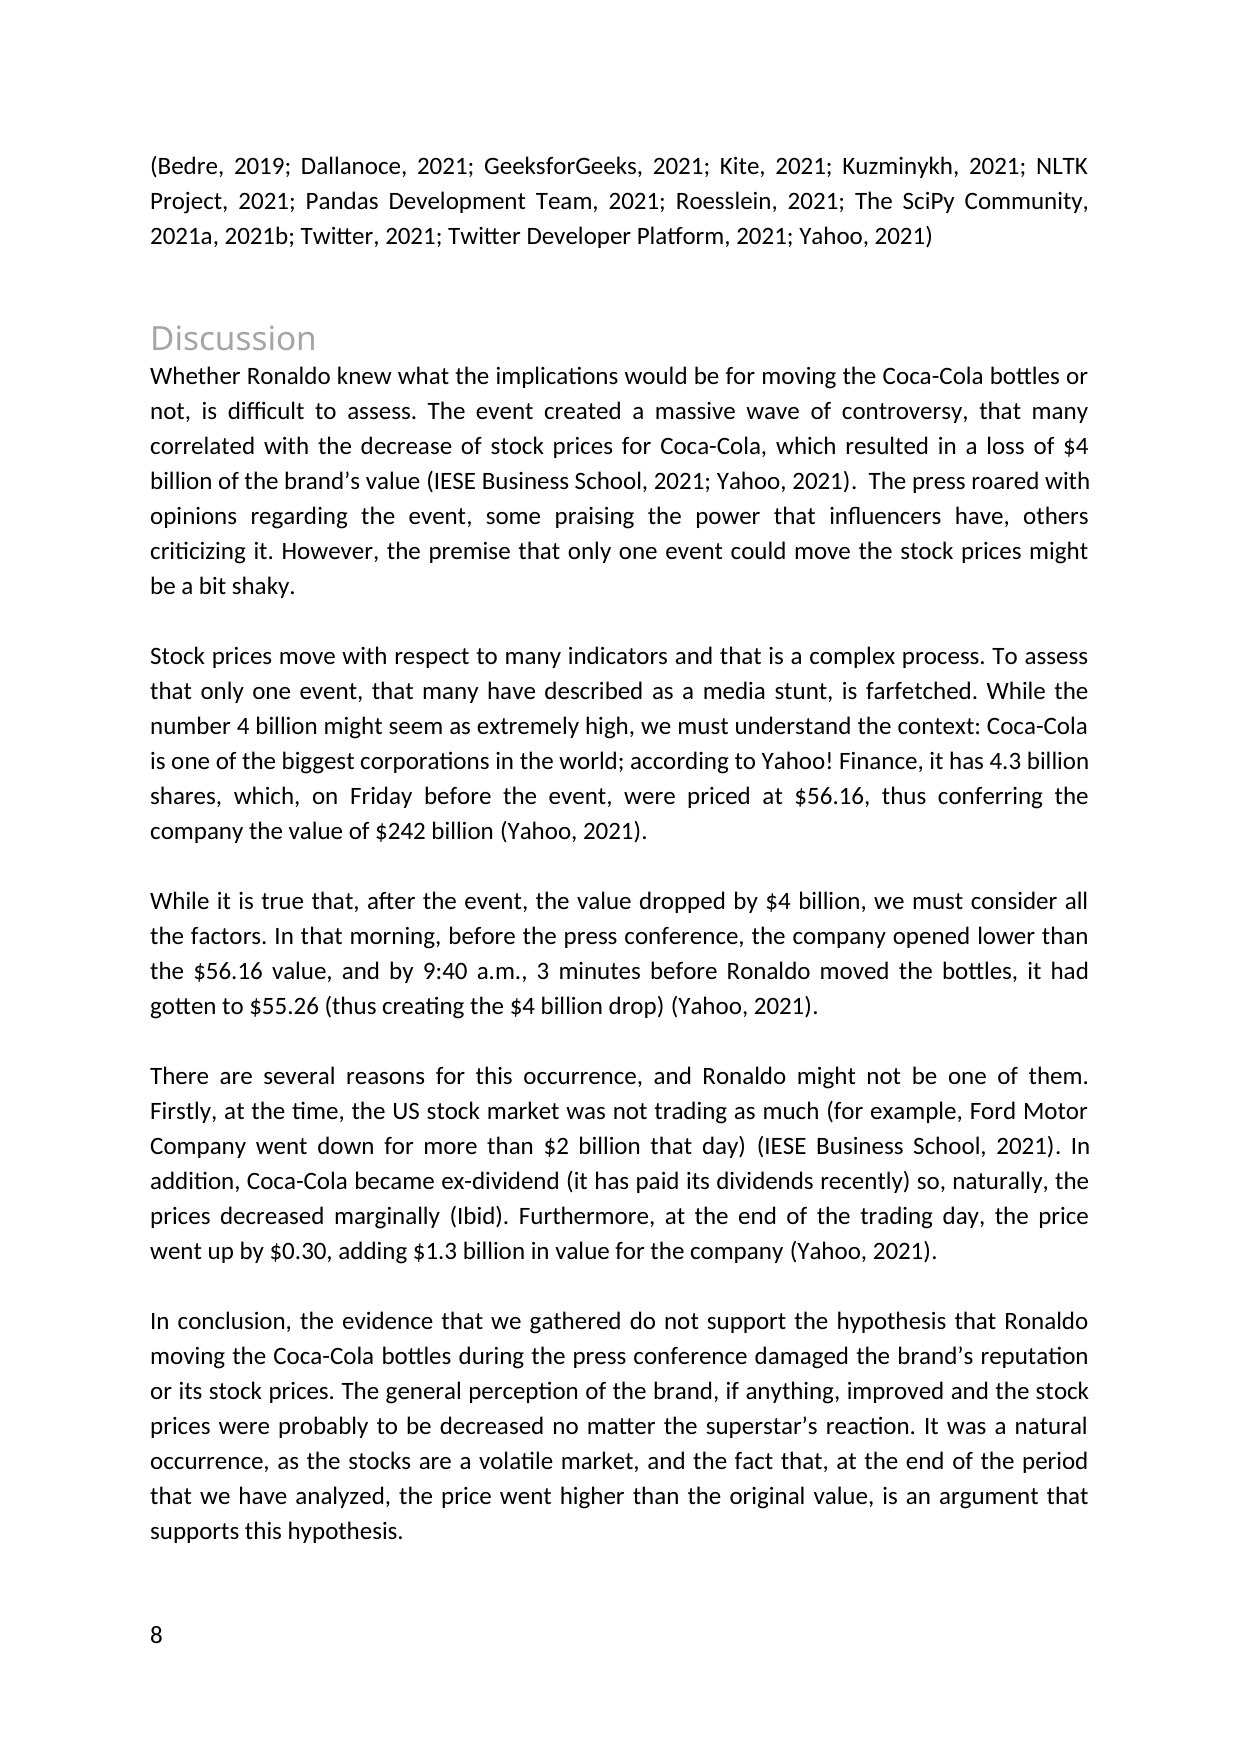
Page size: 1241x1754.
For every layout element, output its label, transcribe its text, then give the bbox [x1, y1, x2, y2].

text In conclusion, the evidence that we gathered do not support the hypothesis that Ronaldo moving the Coca-Cola bottles during the press conference damaged the brand’s reputation or its stock prices. The general perception of the brand, if anything, improved and the stock prices were probably to be decreased no matter the superstar’s reaction. It was a natural occurrence, as the stocks are a volatile market, and the fact that, at the end of the period that we have analyzed, the price went higher than the original value, is an argument that supports this hypothesis. [150, 1305, 1090, 1546]
text (Bedre, 2019; Dallanoce, 2021; GeeksforGeeks, 2021; Kite, 2021; Kuzminykh, 2021; NLTK Project, 2021; Pandas Development Team, 2021; Roesslein, 2021; The SciPy Community, 2021a, 2021b; Twitter, 2021; Twitter Developer Platform, 2021; Yahoo, 2021) [150, 150, 1090, 251]
text There are several reasons for this occurrence, and Ronaldo might not be one of them. Firstly, at the time, the US stock market was not trading as much (for example, Ford Motor Company went down for more than $2 billion that day) (IESE Business School, 2021). In addition, Coca-Cola became ex-dividend (it has paid its dividends recently) so, naturally, the prices decreased marginally (Ibid). Furthermore, at the end of the trading day, the price went up by $0.30, adding $1.3 billion in value for the company (Yahoo, 2021). [150, 1060, 1090, 1266]
text Stock prices move with respect to many indicators and that is a complex process. To assess that only one event, that many have described as a media stunt, is farfetched. While the number 4 billion might seem as extremely high, we must understand the context: Coca-Cola is one of the biggest corporations in the world; according to Yahoo! Finance, it has 4.3 billion shares, which, on Friday before the event, were priced at $56.16, thus conferring the company the value of $242 billion (Yahoo, 2021). [150, 640, 1090, 846]
subtitle Discussion [150, 315, 1090, 360]
text Whether Ronaldo knew what the implications would be for moving the Coca-Cola bottles or not, is difficult to assess. The event created a massive wave of controversy, that many correlated with the decrease of stock prices for Coca-Cola, which resulted in a loss of $4 billion of the brand’s value (IESE Business School, 2021; Yahoo, 2021). The press roared with opinions regarding the event, some praising the power that influencers have, others criticizing it. However, the premise that only one event could move the stock prices might be a bit shaky. [150, 360, 1090, 601]
text While it is true that, after the event, the value dropped by $4 billion, we must consider all the factors. In that morning, before the press conference, the company opened lower than the $56.16 value, and by 9:40 a.m., 3 minutes before Ronaldo moved the bottles, it had gotten to $55.26 (thus creating the $4 billion drop) (Yahoo, 2021). [150, 885, 1090, 1021]
